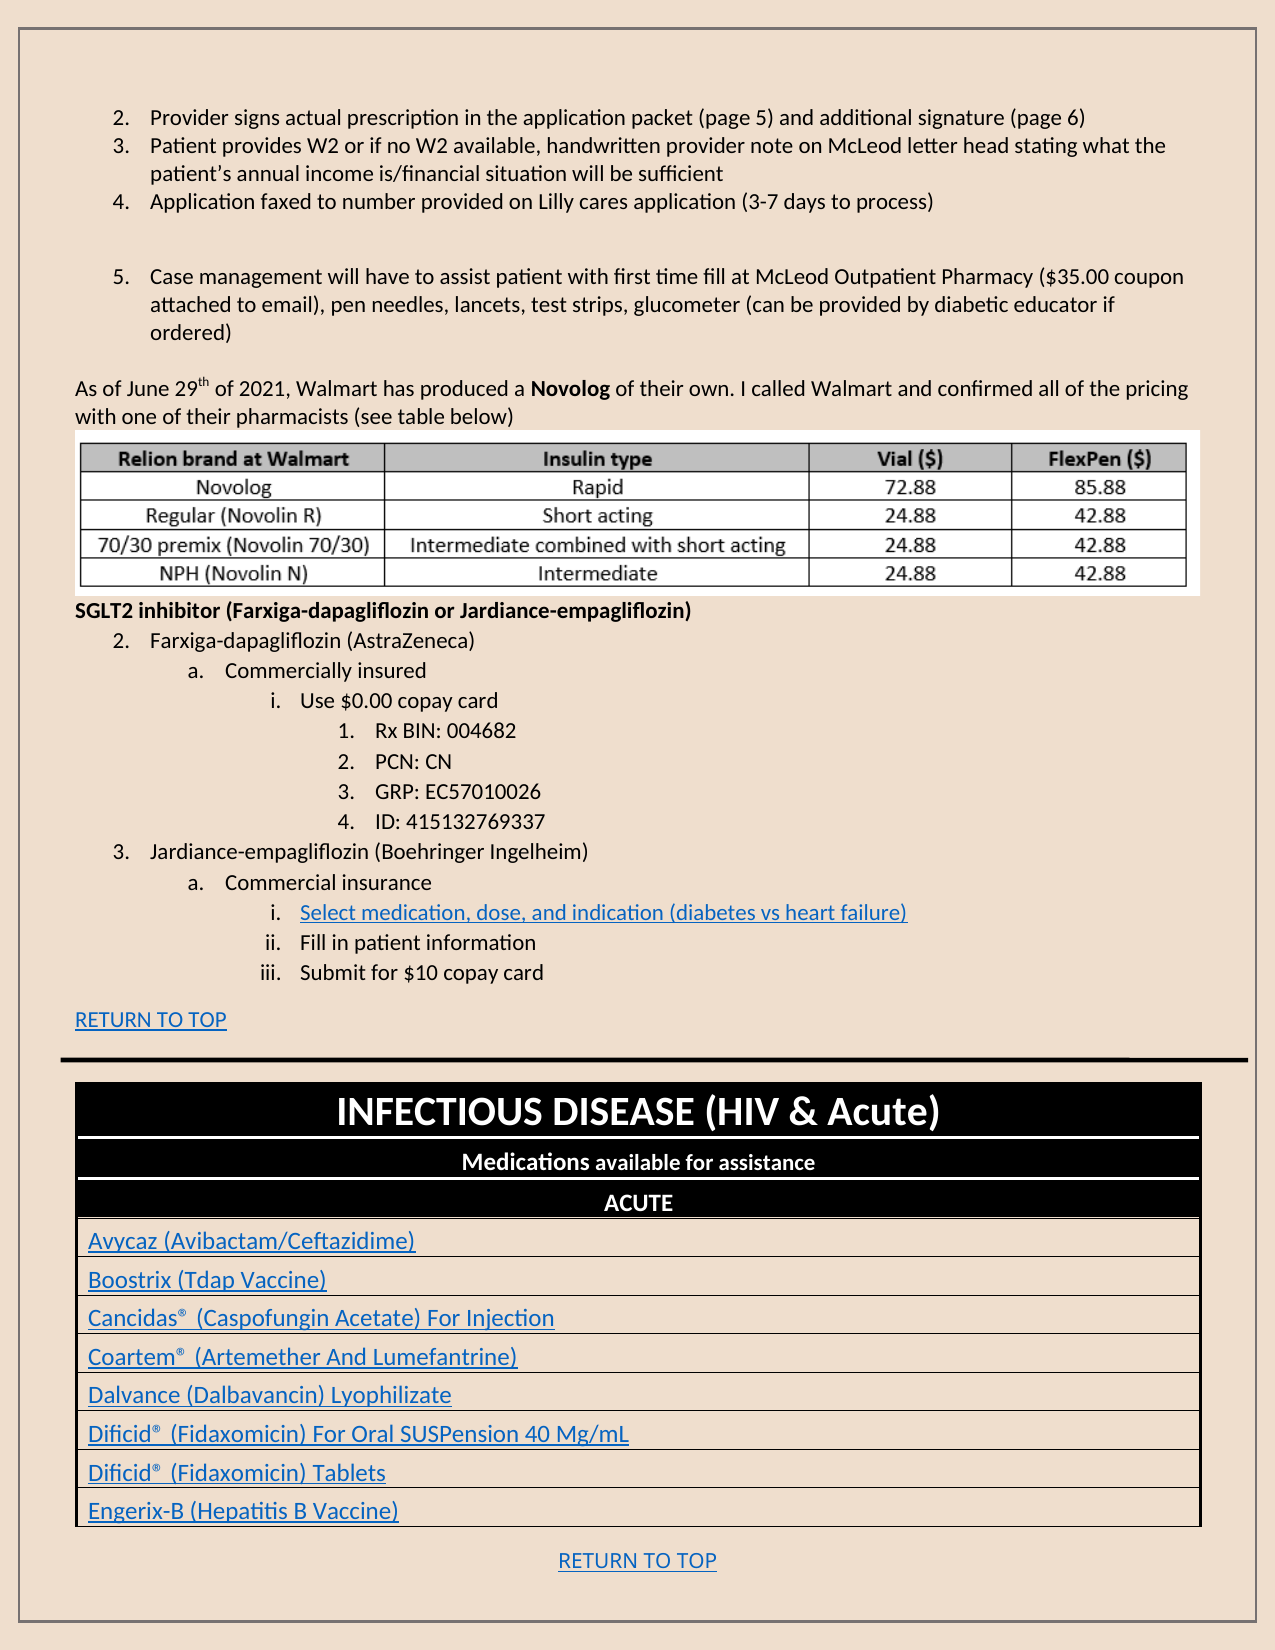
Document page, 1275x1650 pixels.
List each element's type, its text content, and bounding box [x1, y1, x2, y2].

list PCN: CN [337, 747, 1200, 775]
text RETURN TO TOP [75, 1005, 1200, 1033]
list Case management will have to assist patient with first time fill at McLeod Outpatient Pharmacy ($35.00 coupon attached to email), pen needles, lancets, test strips, glucometer (can be provided by diabetic educator if ordered) [112, 262, 1200, 346]
text SGLT2 inhibitor (Farxiga-dapagliflozin or Jardiance-empagliflozin) [75, 596, 1200, 624]
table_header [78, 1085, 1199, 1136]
list Select medication, dose, and indication (diabetes vs heart failure) [281, 898, 1200, 926]
list Application faxed to number provided on Lilly cares application (3-7 days to process) [112, 187, 1200, 215]
list GRP: EC57010026 [337, 777, 1200, 805]
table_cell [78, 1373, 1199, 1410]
list Fill in patient information [281, 928, 1200, 956]
picture [75, 430, 1200, 596]
list Jardiance-empagliflozin (Boehringer Ingelheim) [112, 837, 1200, 866]
list Use $0.00 copay card [281, 686, 1200, 714]
list Rx BIN: 004682 [337, 717, 1200, 745]
list Farxiga-dapagliflozin (AstraZeneca) [112, 626, 1200, 654]
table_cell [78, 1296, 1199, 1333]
list Provider signs actual prescription in the application packet (page 5) and additional signature (page 6) [112, 103, 1200, 131]
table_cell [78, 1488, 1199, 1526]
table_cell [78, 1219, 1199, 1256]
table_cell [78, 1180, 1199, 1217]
list Patient provides W2 or if no W2 available, handwritten provider note on McLeod letter head stating what the patient’s annual income is/financial situation will be sufficient [112, 131, 1200, 187]
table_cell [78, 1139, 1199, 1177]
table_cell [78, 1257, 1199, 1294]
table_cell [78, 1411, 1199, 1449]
text As of June 29th of 2021, Walmart has produced a Novolog of their own. I called Walmart and confirmed all of the pricing with one of their pharmacists (see table below) [75, 374, 1200, 430]
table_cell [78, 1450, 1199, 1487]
list Submit for $10 copay card [281, 958, 1200, 986]
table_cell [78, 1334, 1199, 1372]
list Commercial insurance [187, 868, 1200, 896]
list ID: 415132769337 [337, 807, 1200, 835]
list Commercially insured [187, 656, 1200, 684]
